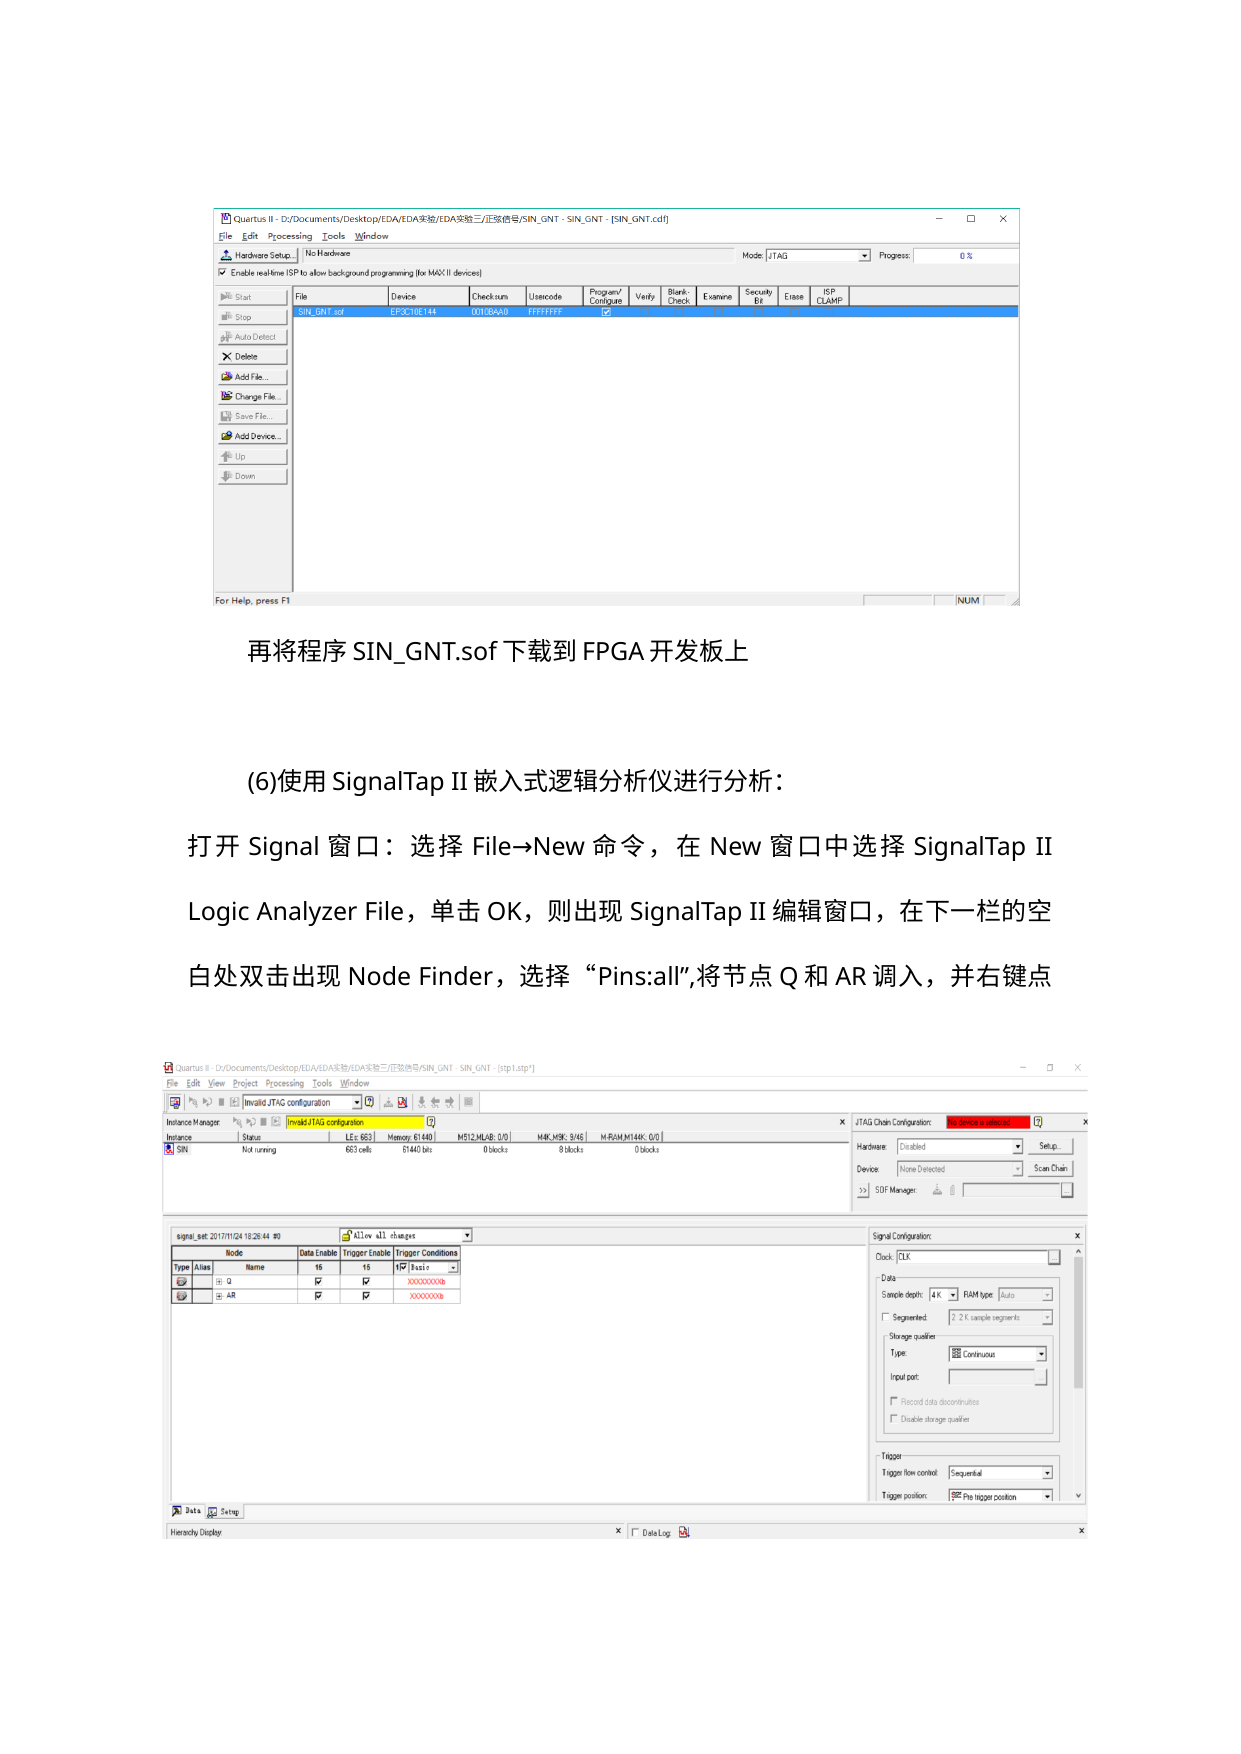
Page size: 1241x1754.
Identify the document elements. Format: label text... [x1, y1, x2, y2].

text 打开Signal窗口：选择File→New命令，在New窗口中选择SignalTap II Logic Analyzer File，单击OK，则出现SignalTap II编辑窗口，在下一栏的空白处双击出现Node Finder，选择“Pins:all”,将节点Q和AR调入，并右键点击这两个变量设置为“Unsigned Line Chart”格式，再在Setup选项卡中设置时钟信号CLK，采样深度为4K，在Trigger栏的Trigger Condition下拉列表框中选择1；选中Trigger in复选框，并在Source框选择EN作为触发信号，在触发方式Pattern下拉列表框中选择高电平触发，最后进行文件存盘，如下图所示： [187, 812, 1053, 1007]
text (6)使用SignalTap II嵌入式逻辑分析仪进行分析： [187, 747, 1053, 812]
picture [162, 1059, 1088, 1539]
picture [213, 208, 1020, 606]
